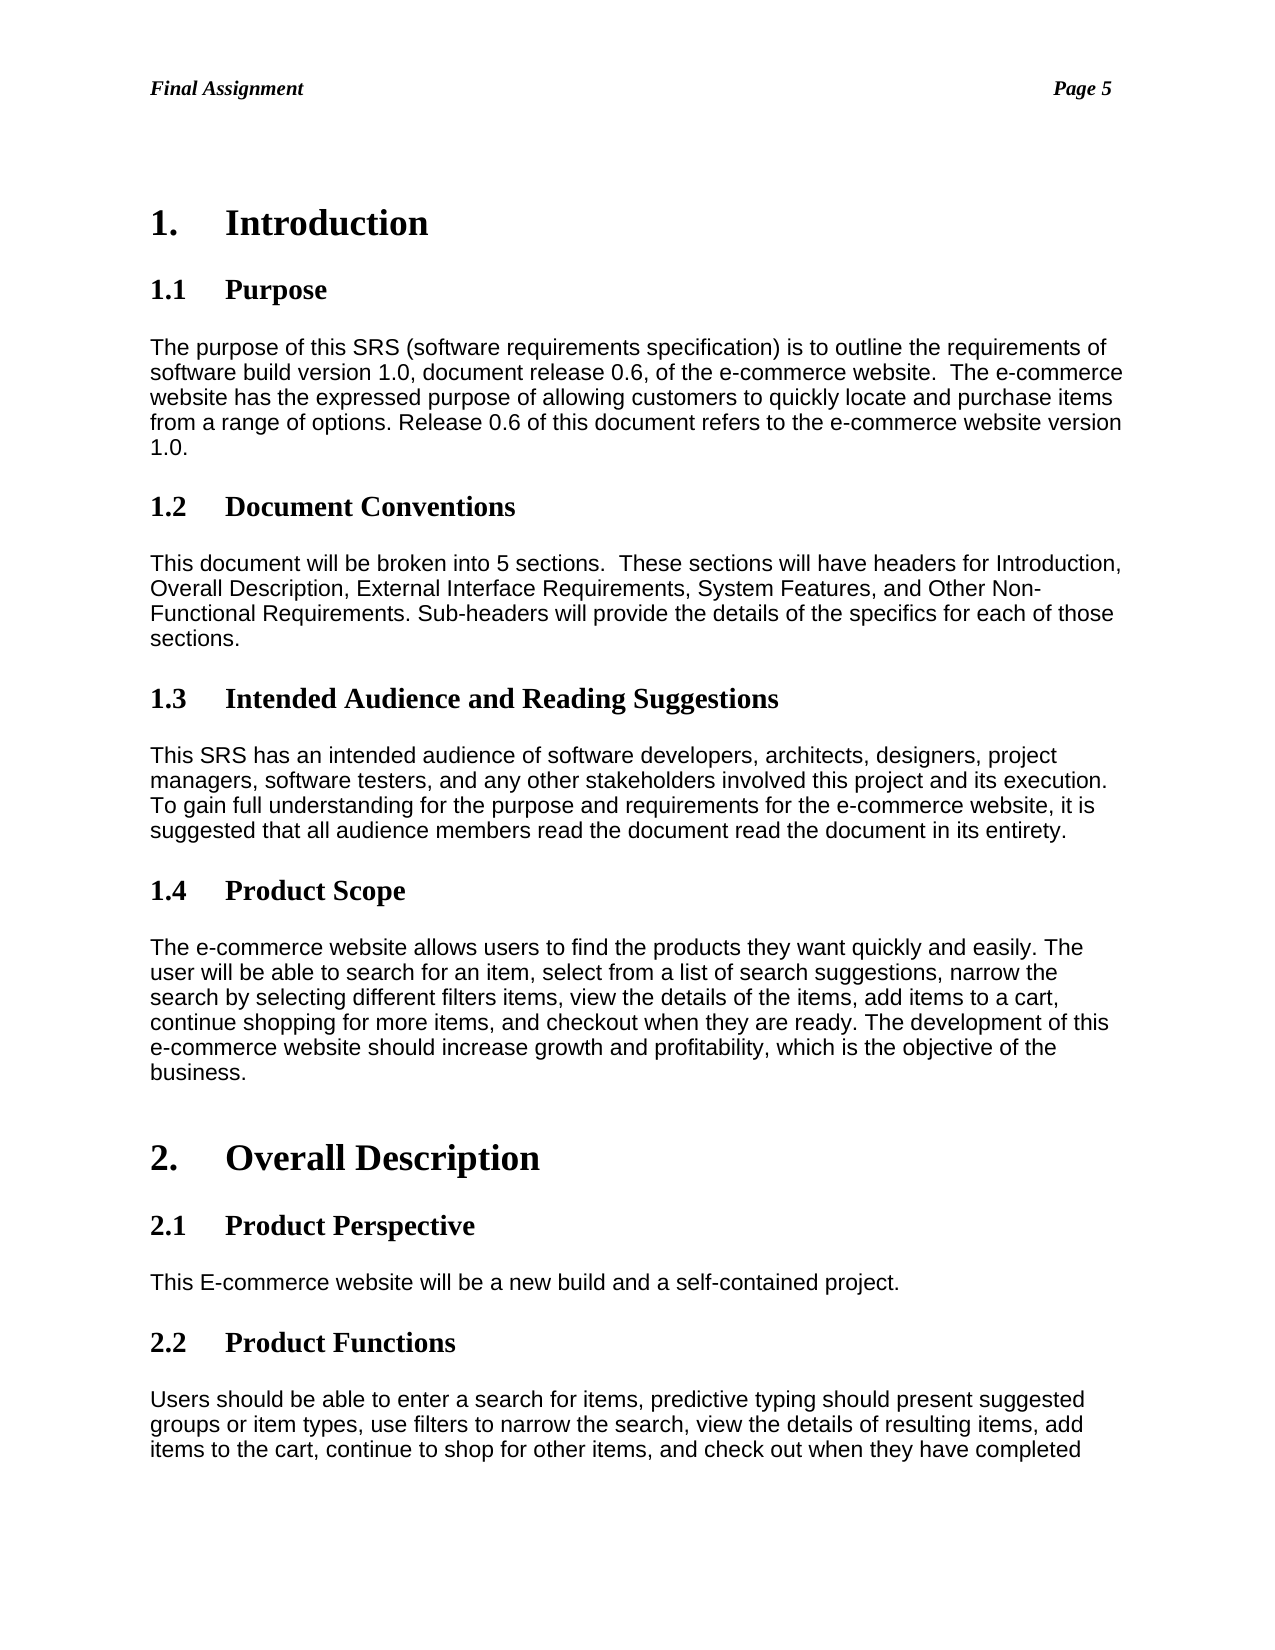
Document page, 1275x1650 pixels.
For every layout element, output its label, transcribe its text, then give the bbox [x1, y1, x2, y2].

subtitle Introduction [150, 200, 1125, 243]
subtitle Intended Audience and Reading Suggestions [150, 681, 1125, 714]
text The purpose of this SRS (software requirements specification) is to outline the requirements of software build version 1.0, document release 0.6, of the e-commerce website. The e-commerce website has the expressed purpose of allowing customers to quickly locate and purchase items from a range of options. Release 0.6 of this document refers to the e-commerce website version 1.0. [150, 335, 1125, 460]
text This E-commerce website will be a new build and a self-contained project. [150, 1271, 1125, 1296]
subtitle Product Perspective [150, 1208, 1125, 1241]
subtitle Product Functions [150, 1325, 1125, 1358]
text This SRS has an intended audience of software developers, architects, designers, project managers, software testers, and any other stakeholders involved this project and its execution. To gain full understanding for the purpose and requirements for the e-commerce website, it is suggested that all audience members read the document read the document in its entirety. [150, 744, 1125, 844]
subtitle Document Conventions [150, 489, 1125, 523]
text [150, 1387, 1125, 1462]
subtitle Overall Description [150, 1136, 1125, 1179]
subtitle Purpose [150, 272, 1125, 306]
text The e-commerce website allows users to find the products they want quickly and easily. The user will be able to search for an item, select from a list of search suggestions, narrow the search by selecting different filters items, view the details of the items, add items to a cart, continue shopping for more items, and checkout when they are ready. The development of this e-commerce website should increase growth and profitability, which is the objective of the business. [150, 936, 1125, 1086]
subtitle Product Scope [150, 873, 1125, 906]
text This document will be broken into 5 sections. These sections will have headers for Introduction, Overall Description, External Interface Requirements, System Features, and Other Non-Functional Requirements. Sub-headers will provide the details of the specifics for each of those sections. [150, 552, 1125, 652]
